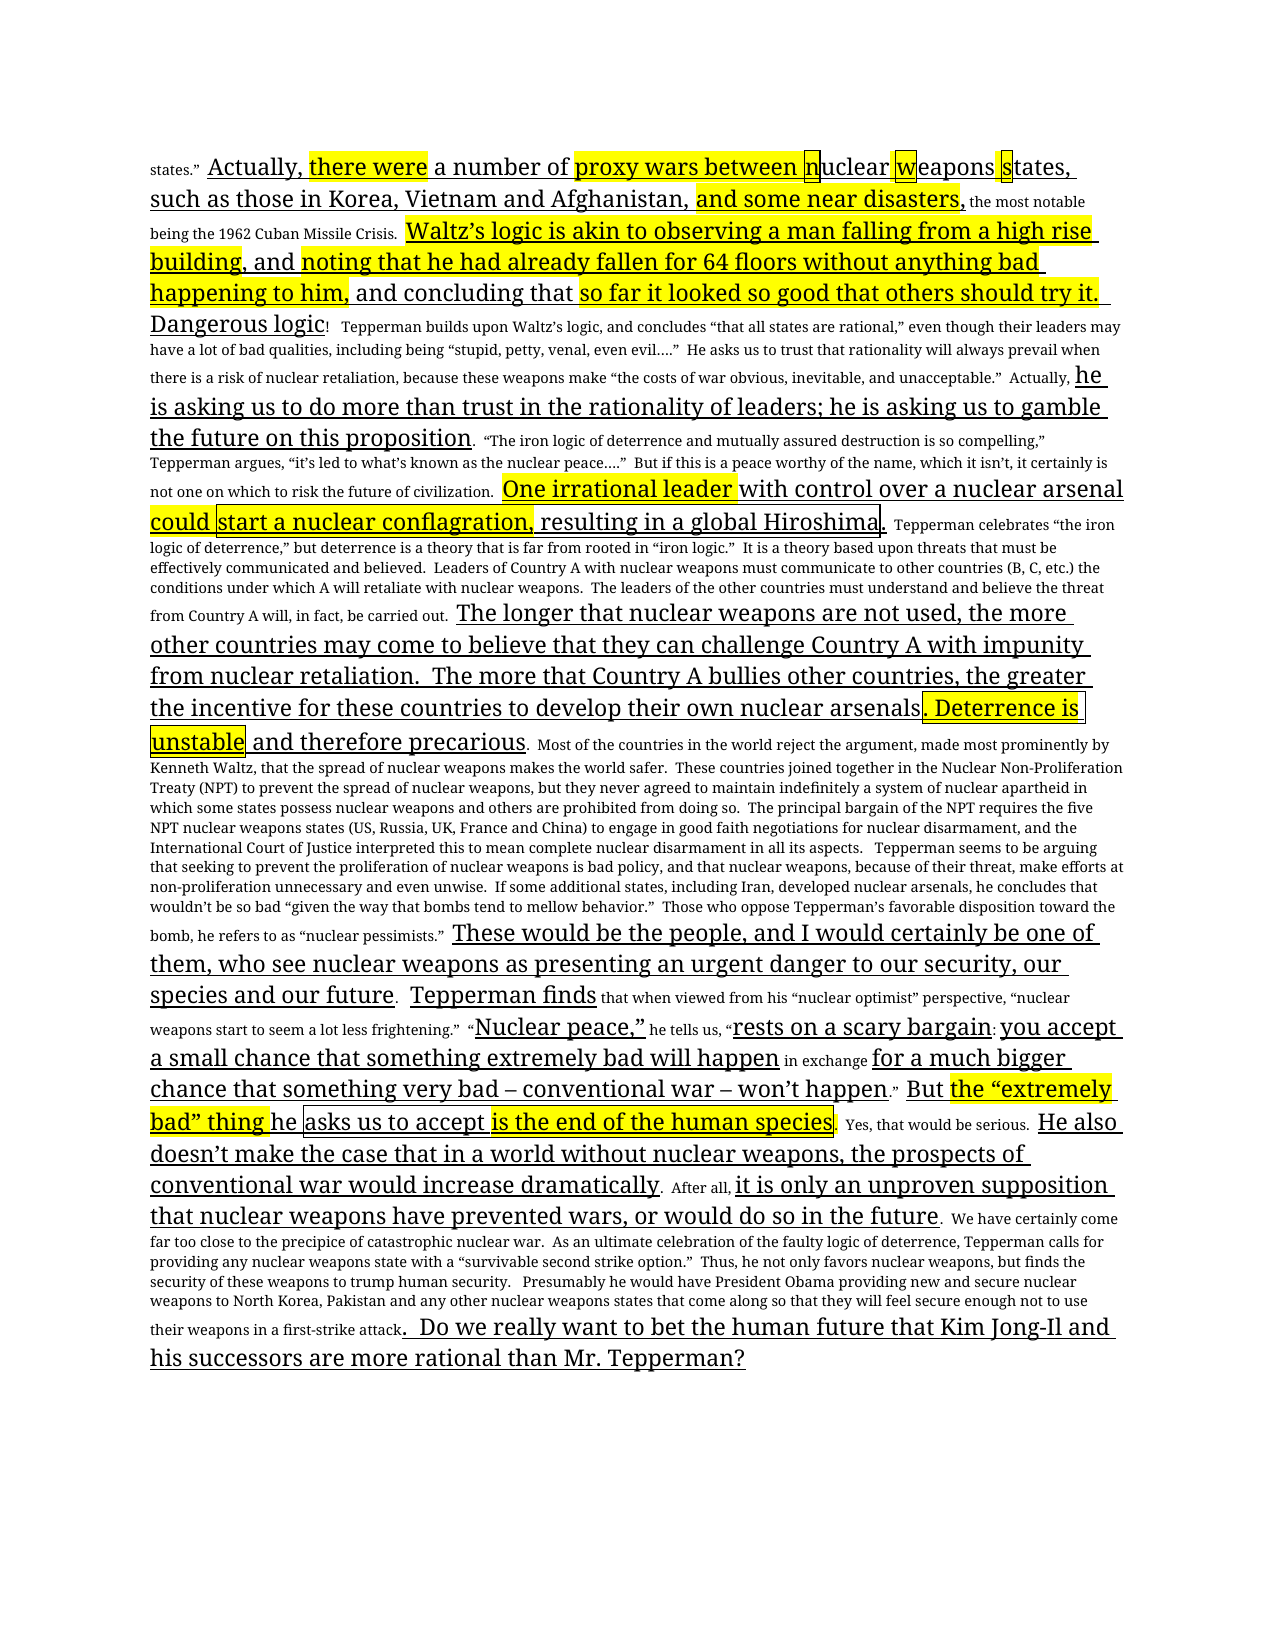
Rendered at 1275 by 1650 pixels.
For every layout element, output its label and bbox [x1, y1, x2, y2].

text [150, 150, 1125, 1374]
